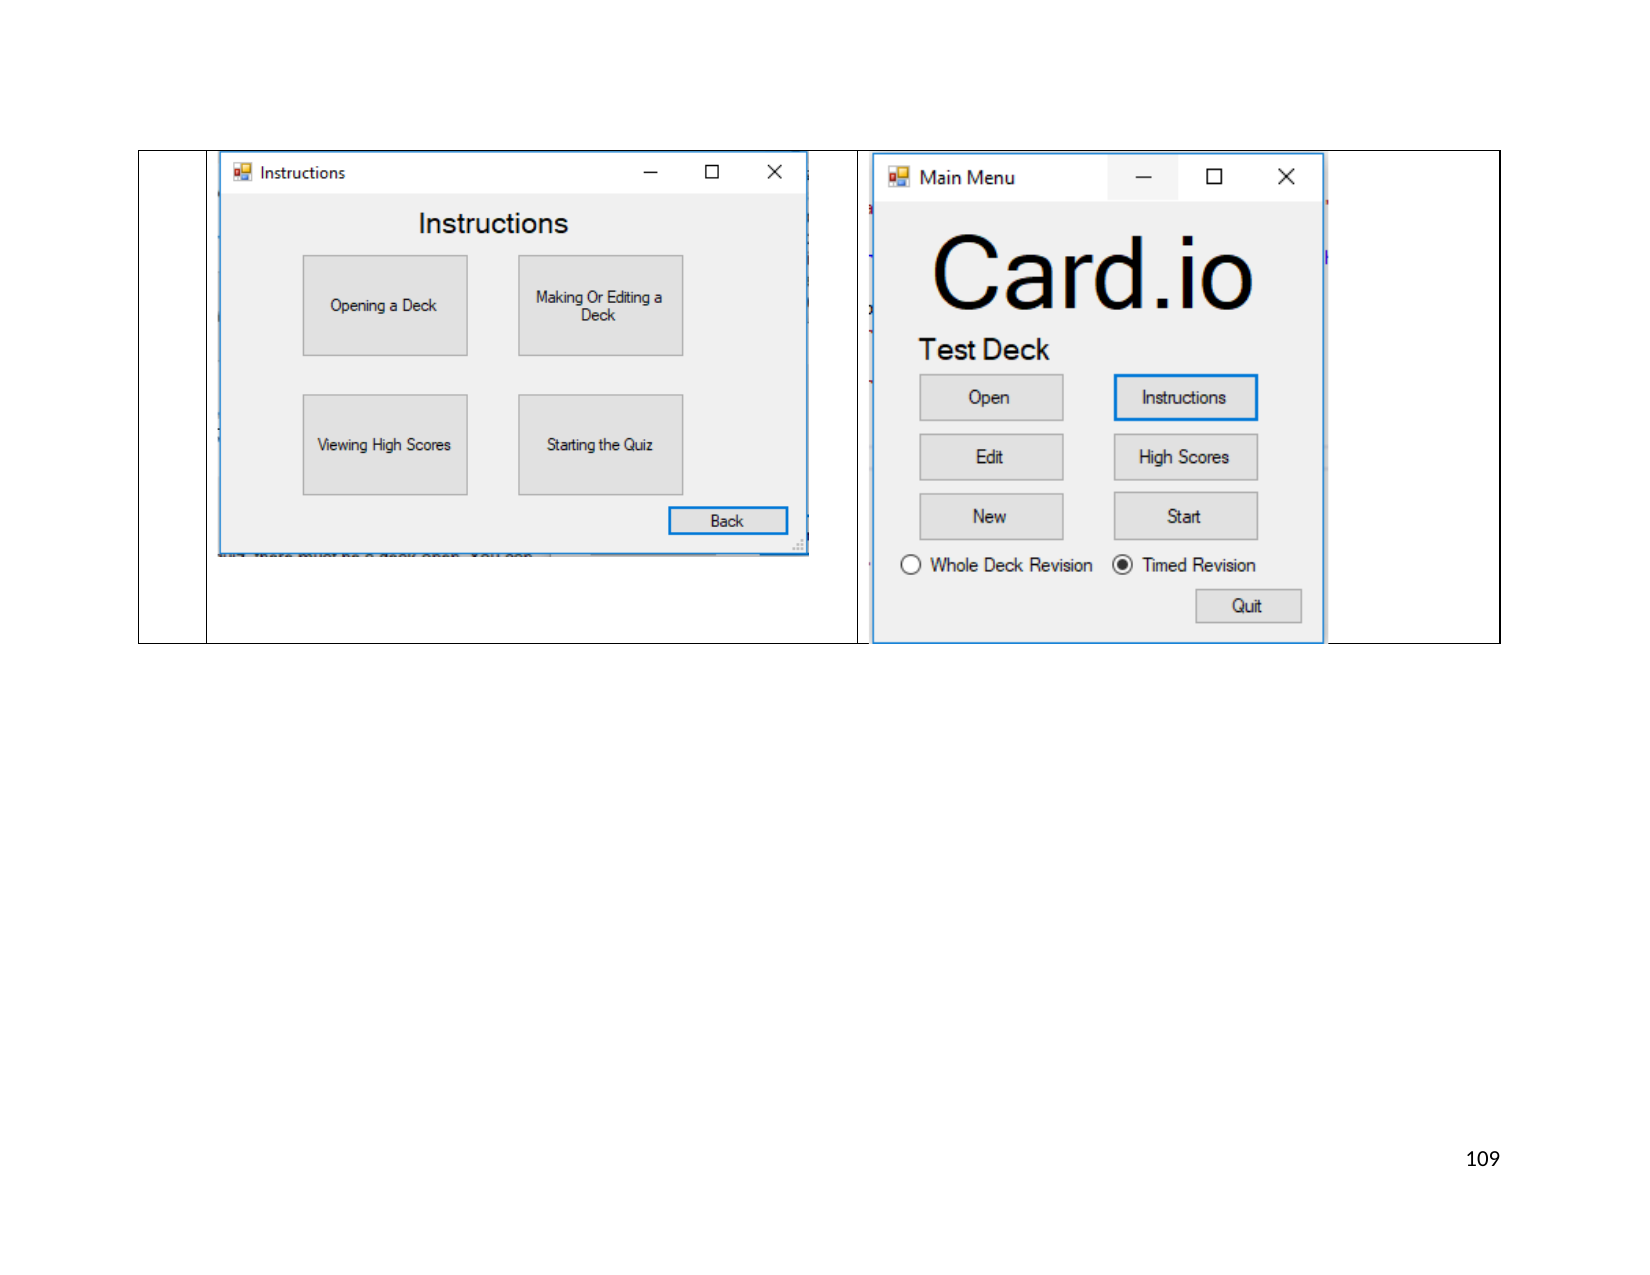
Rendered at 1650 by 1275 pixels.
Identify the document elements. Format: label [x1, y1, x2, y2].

picture [868, 151, 1329, 644]
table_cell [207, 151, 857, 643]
picture [217, 151, 809, 557]
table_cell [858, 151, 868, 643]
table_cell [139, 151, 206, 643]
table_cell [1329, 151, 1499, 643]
